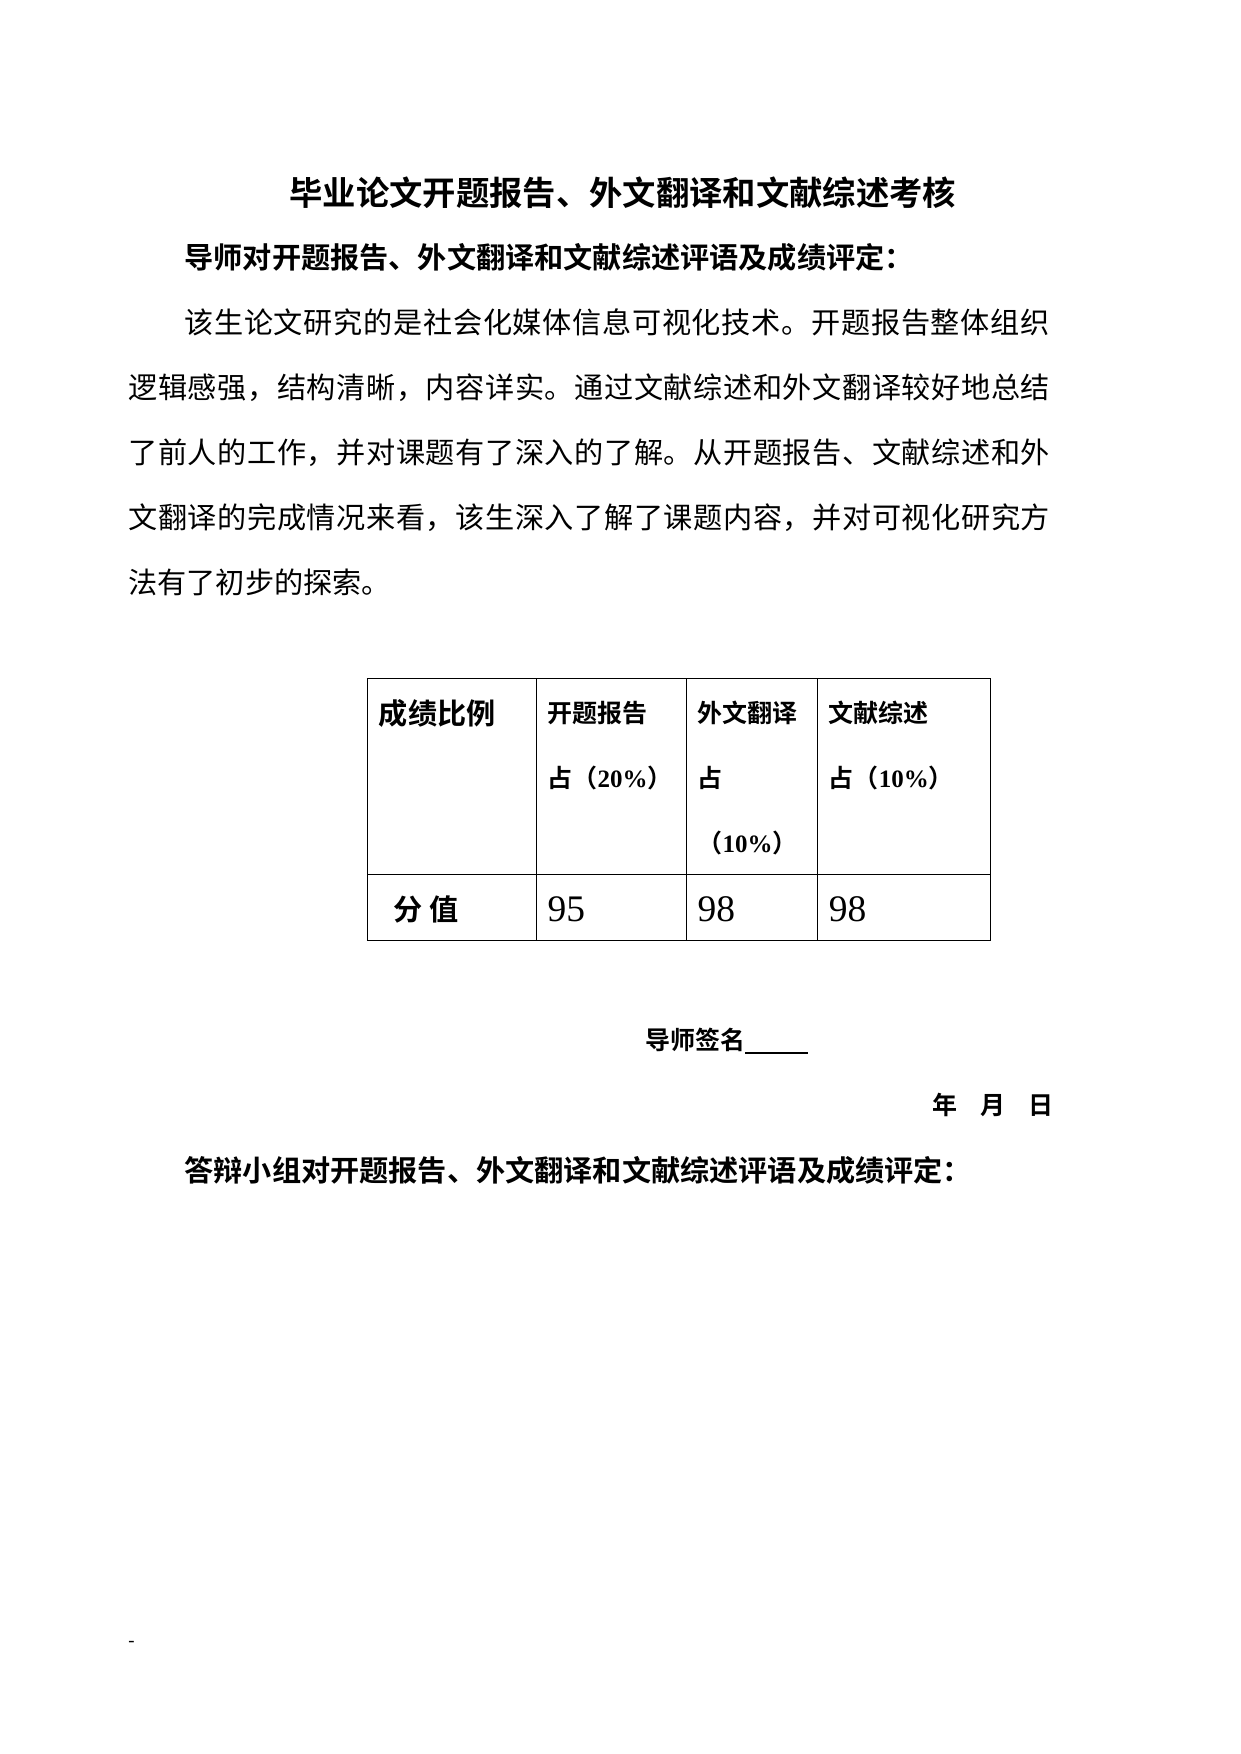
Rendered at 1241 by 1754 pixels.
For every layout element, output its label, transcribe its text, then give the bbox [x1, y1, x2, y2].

table_cell 98 [687, 875, 817, 940]
text 答辩小组对开题报告、外文翻译和文献综述评语及成绩评定： [128, 1136, 1053, 1201]
table_cell 分 值 [368, 875, 536, 940]
text 年 月 日 [128, 1071, 1053, 1136]
table_cell 95 [537, 875, 686, 940]
table_cell 98 [818, 875, 990, 940]
text 导师签名 [128, 1006, 1053, 1071]
text 该生论文研究的是社会化媒体信息可视化技术。开题报告整体组织逻辑感强，结构清晰，内容详实。通过文献综述和外文翻译较好地总结了前人的工作，并对课题有了深入的了解。从开题报告、文献综述和外文翻译的完成情况来看，该生深入了解了课题内容，并对可视化研究方法有了初步的探索。 [128, 288, 1053, 613]
table_header 成绩比例 [368, 679, 536, 874]
table_header 外文翻译 占（10%） [687, 679, 817, 874]
table_header 文献综述 占（10%） [818, 679, 990, 874]
text 导师对开题报告、外文翻译和文献综述评语及成绩评定： [128, 223, 1053, 288]
table_header 开题报告 占（20%） [537, 679, 686, 874]
text 毕业论文开题报告、外文翻译和文献综述考核 [128, 158, 1053, 223]
